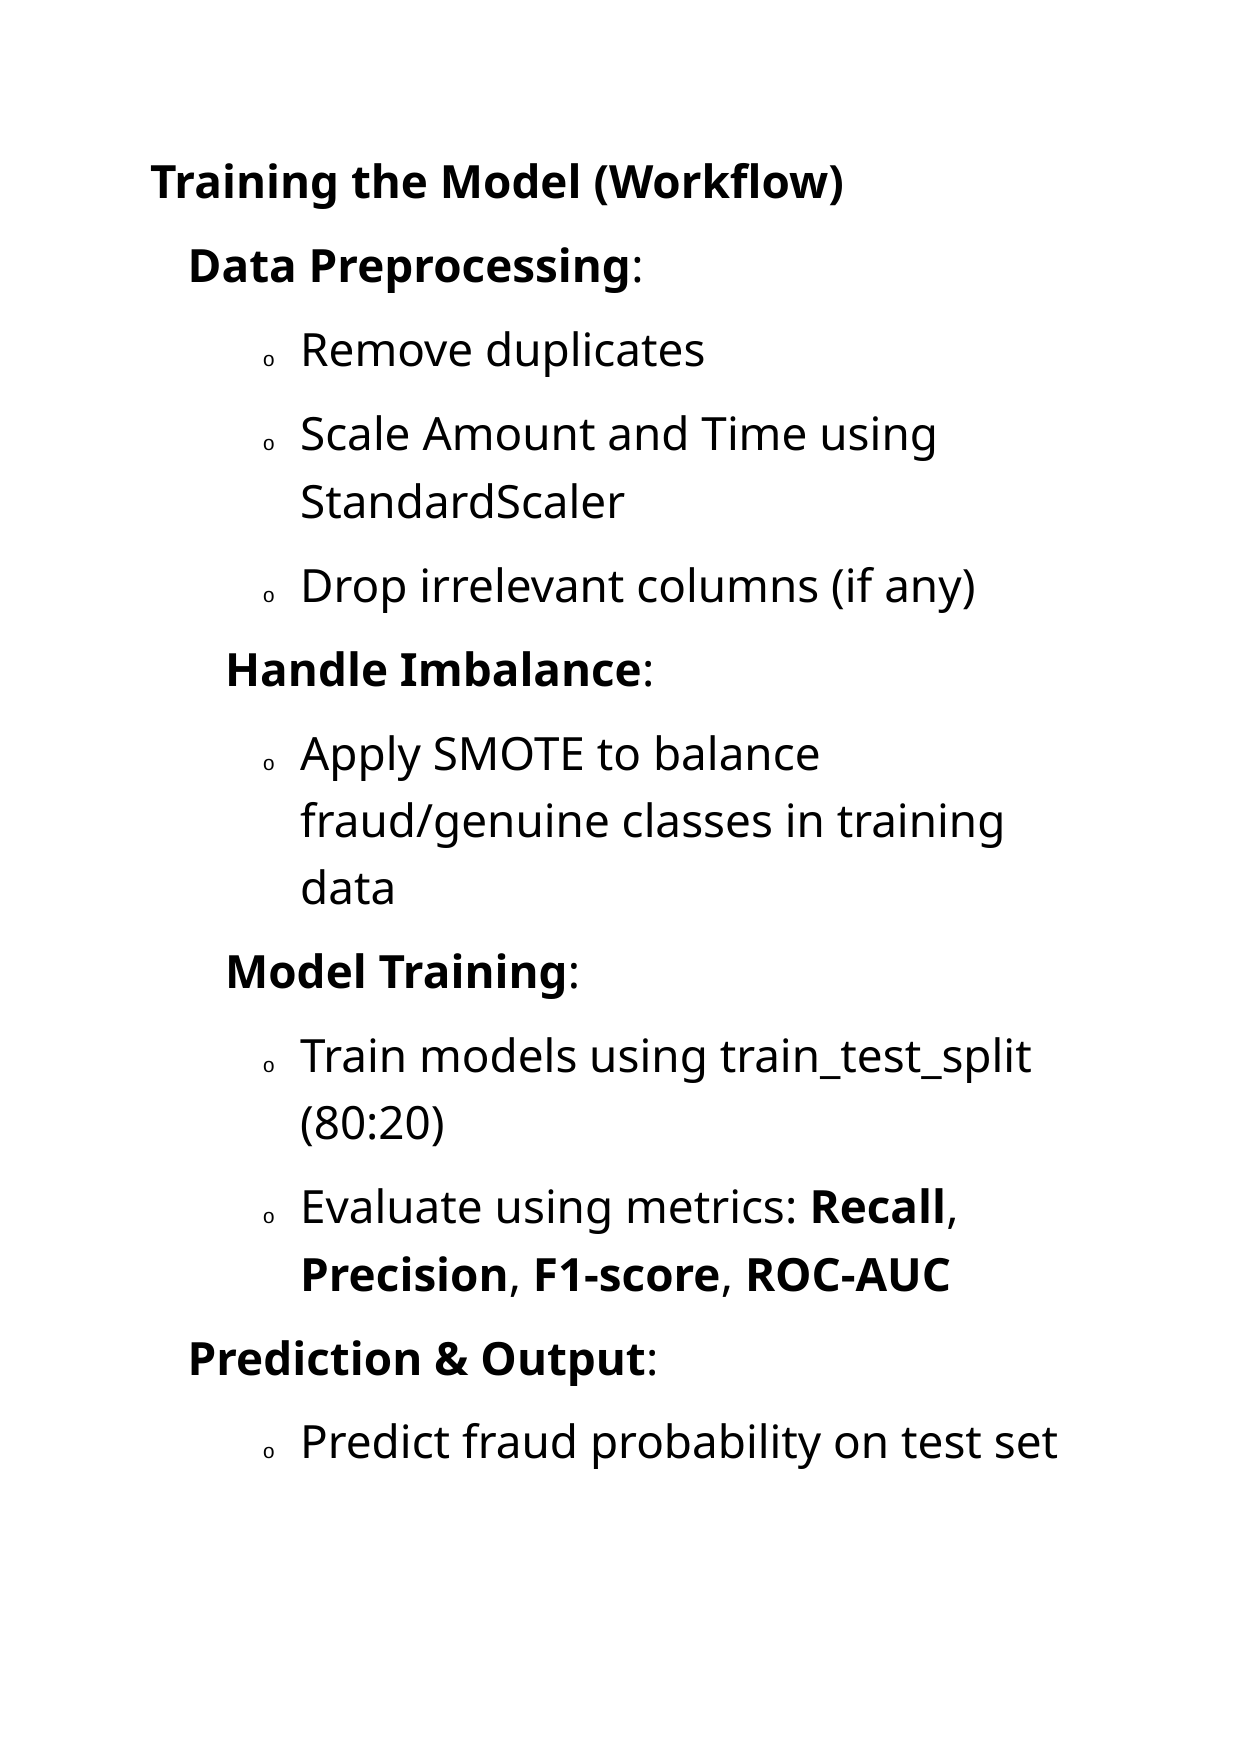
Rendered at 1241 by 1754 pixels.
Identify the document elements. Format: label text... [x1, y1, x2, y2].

text Data Preprocessing: [187, 234, 1090, 296]
list Apply SMOTE to balance fraud/genuine classes in training data [262, 721, 1090, 918]
list Drop irrelevant columns (if any) [262, 553, 1090, 616]
list Predict fraud probability on test set [262, 1410, 1090, 1472]
text Prediction & Output: [187, 1326, 1090, 1388]
list Evaluate using metrics: Recall, Precision, F1-score, ROC-AUC [262, 1175, 1090, 1304]
text Training the Model (Workflow) [150, 150, 1090, 212]
text Handle Imbalance: [225, 637, 1090, 699]
list Train models using train_test_split (80:20) [262, 1023, 1090, 1153]
list Scale Amount and Time using StandardScaler [262, 402, 1090, 532]
list Remove duplicates [262, 318, 1090, 380]
text Model Training: [225, 939, 1090, 1002]
